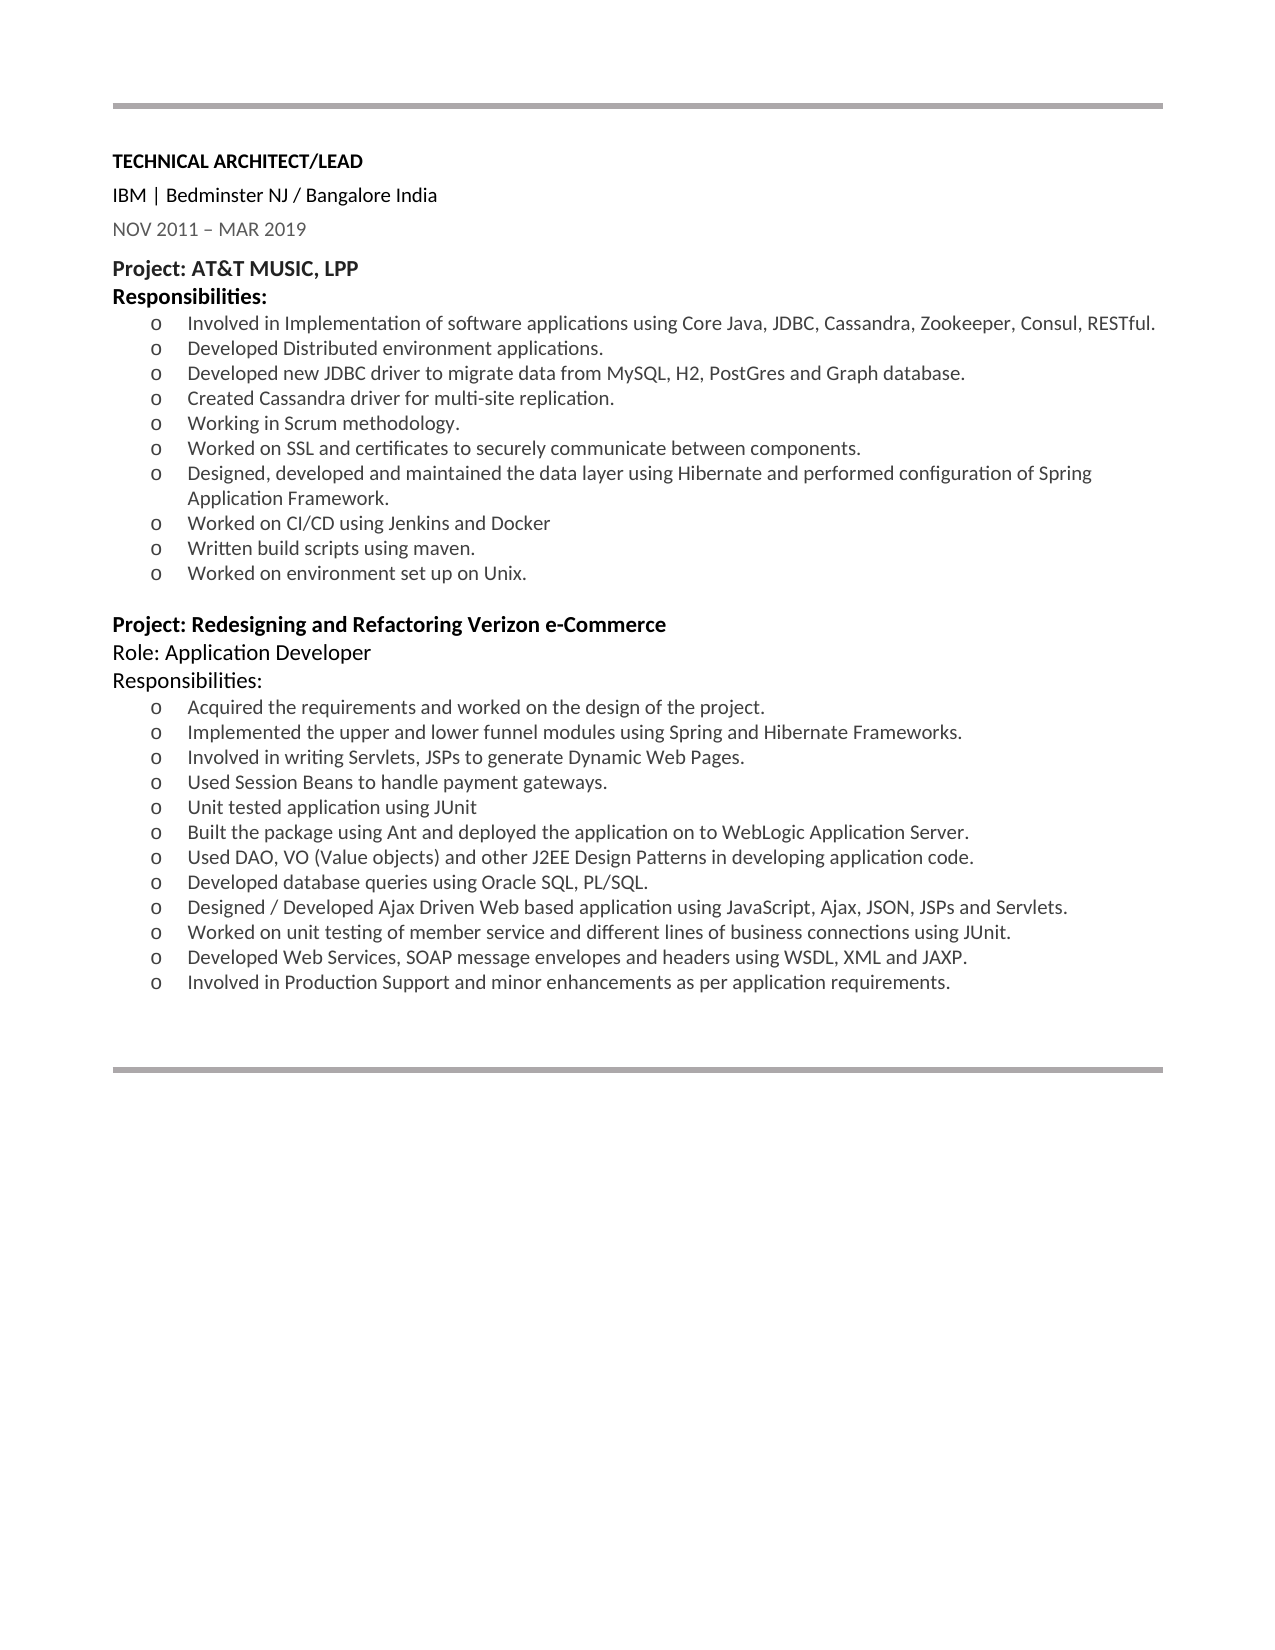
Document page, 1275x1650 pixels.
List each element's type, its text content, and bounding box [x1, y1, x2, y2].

table_cell Technical architect/lead IBM | Bedminster NJ / Bangalore India Nov 2011 – mar 2019 Project: AT&T MUSIC, LPP Responsibilities: Involved in Implementation of software applications using Core Java, JDBC, Cassandra, Zookeeper, Consul, RESTful. Developed Distributed environment applications. Developed new JDBC driver to migrate data from MySQL, H2, PostGres and Graph database. Created Cassandra driver for multi-site replication. Working in Scrum methodology. Worked on SSL and certificates to securely communicate between components. Designed, developed and maintained the data layer using Hibernate and performed configuration of Spring Application Framework. Worked on CI/CD using Jenkins and Docker Written build scripts using maven. Worked on environment set up on Unix. Project: Redesigning and Refactoring Verizon e-Commerce Role: Application Developer Responsibilities: Acquired the requirements and worked on the design of the project. Implemented the upper and lower funnel modules using Spring and Hibernate Frameworks. Involved in writing Servlets, JSPs to generate Dynamic Web Pages. Used Session Beans to handle payment gateways. Unit tested application using JUnit Built the package using Ant and deployed the application on to WebLogic Application Server. Used DAO, VO (Value objects) and other J2EE Design Patterns in developing application code. Developed database queries using Oracle SQL, PL/SQL. Designed / Developed Ajax Driven Web based application using JavaScript, Ajax, JSON, JSPs and Servlets. Worked on unit testing of member service and different lines of business connections using JUnit. Developed Web Services, SOAP message envelopes and headers using WSDL, XML and JAXP. Involved in Production Support and minor enhancements as per application requirements. [113, 109, 1162, 1067]
